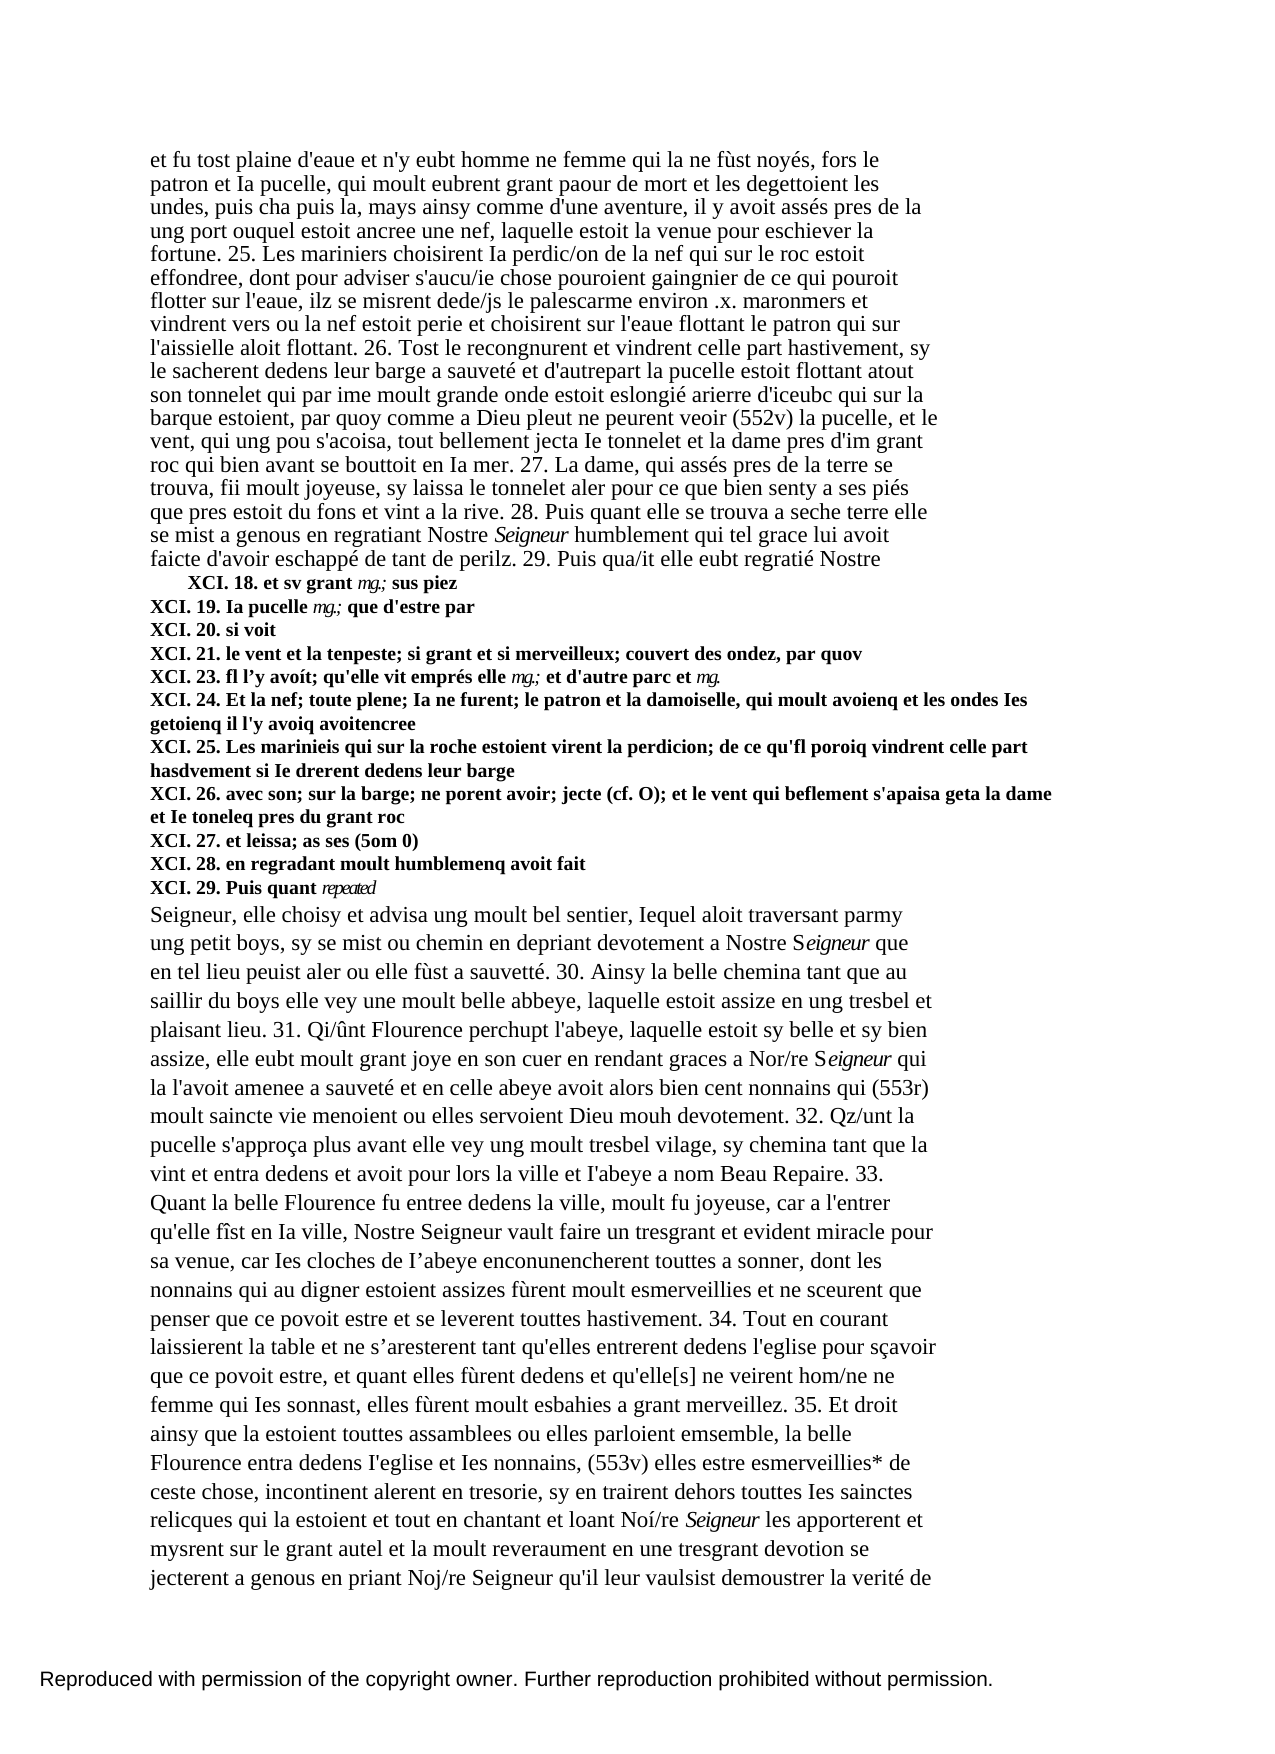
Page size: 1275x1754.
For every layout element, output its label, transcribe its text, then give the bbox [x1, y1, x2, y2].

text XCI. 18. et sv grant mg.; sus piez XCI. 19. Ia pucelle mg.; que d'estre par XCI. 20. si voit [150, 571, 1125, 641]
text XCI. 26. avec son; sur la barge; ne porent avoir; jecte (cf. O); et le vent qui beflement s'apaisa geta la dame et Ie toneleq pres du grant roc XCI. 27. et leissa; as ses (5om 0) [150, 782, 1125, 852]
text XCI. 21. le vent et la tenpeste; si grant et si merveilleux; couvert des ondez, par quov XCI. 23. fl l’y avoít; qu'elle vit emprés elle mg.; et d'autre parc et mg. [150, 641, 1125, 688]
text XCI. 25. Les marinieis qui sur la roche estoient virent la perdicion; de ce qu'fl poroiq vindrent celle part hasdvement si Ie drerent dedens leur barge [150, 735, 1125, 782]
text XCI. 24. Et la nef; toute plene; Ia ne furent; le patron et la damoiselle, qui moult avoienq et les ondes Ies getoienq il l'y avoiq avoitencree [150, 688, 1125, 735]
text XCI. 28. en regradant moult humblemenq avoit fait XCI. 29. Puis quant repeated [150, 852, 1125, 899]
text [150, 899, 1125, 1591]
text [150, 149, 1125, 571]
